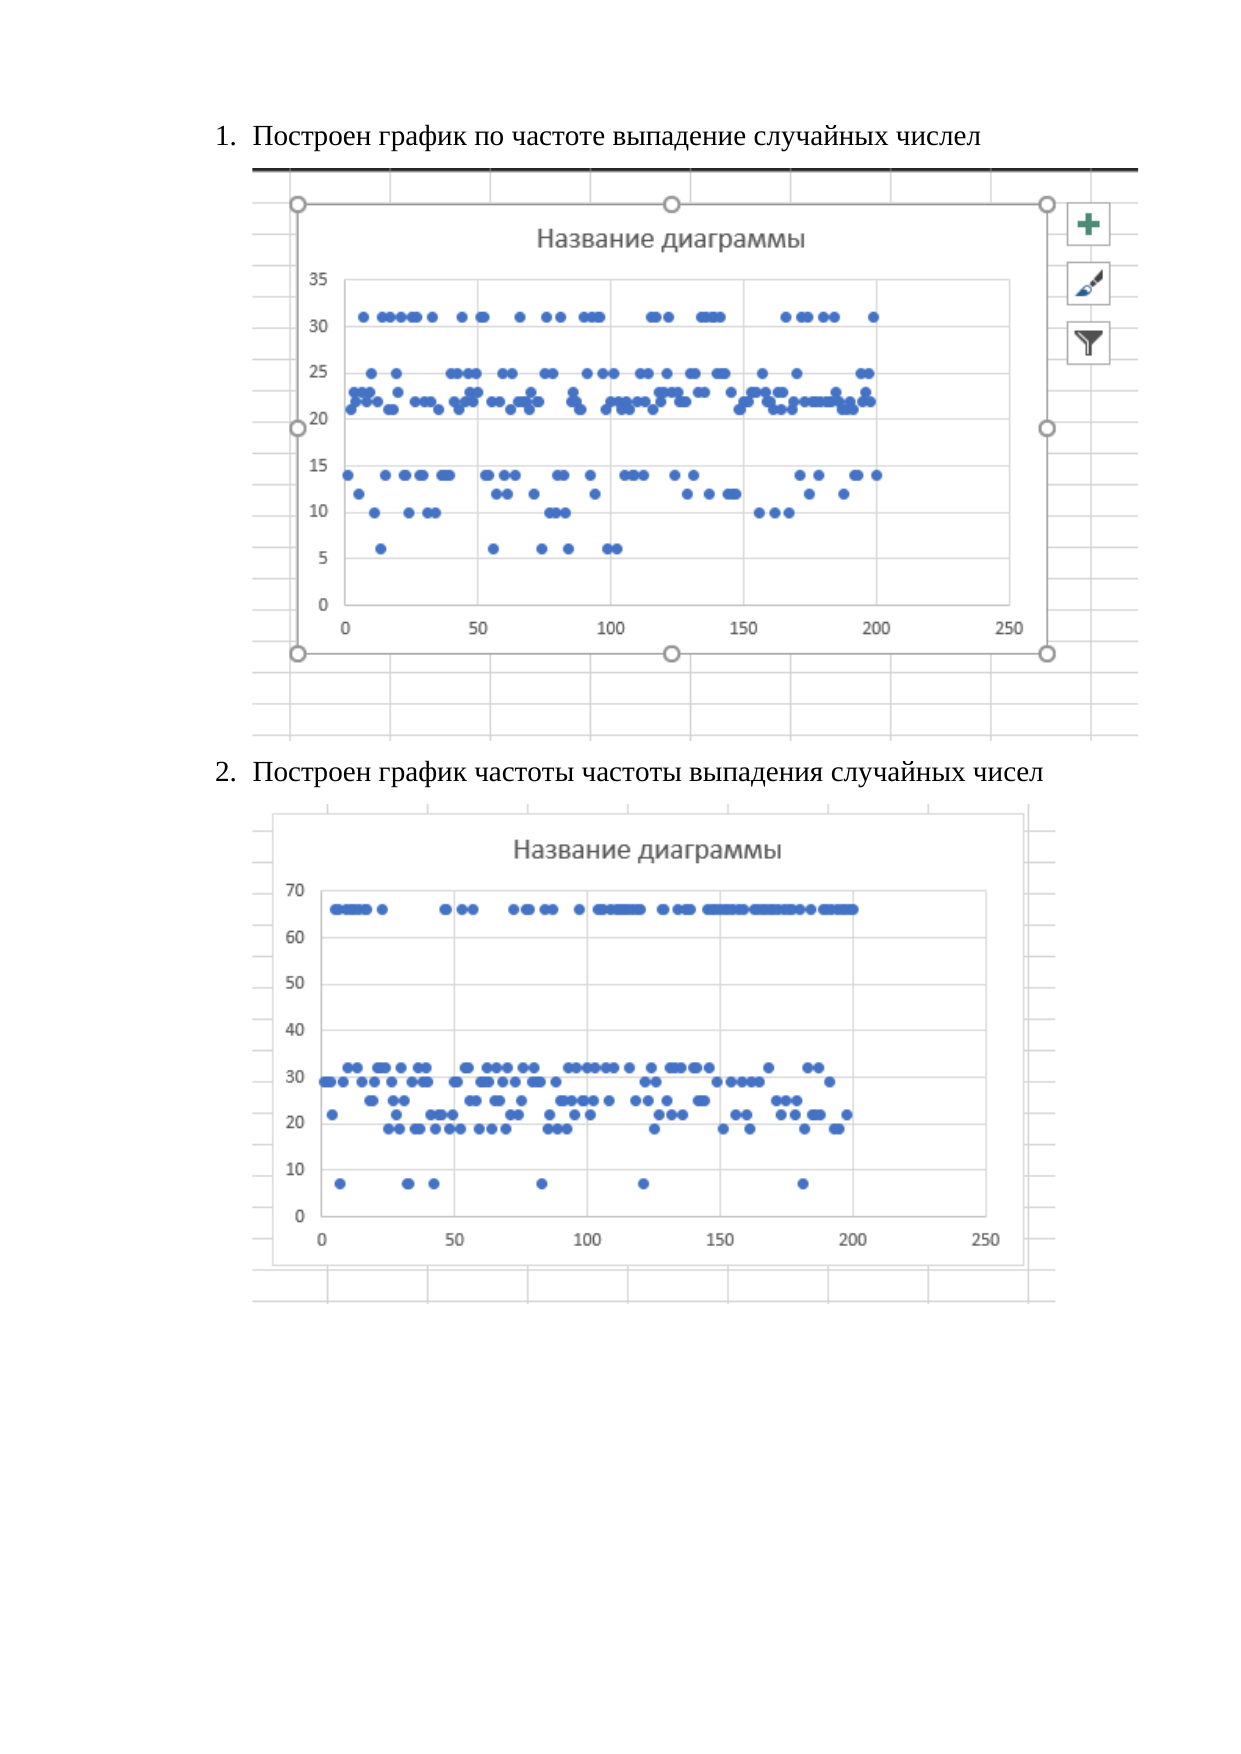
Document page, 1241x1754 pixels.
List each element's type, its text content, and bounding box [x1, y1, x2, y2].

list Построен график частоты частоты выпадения случайных чисел [215, 754, 1146, 788]
picture [252, 168, 1139, 741]
picture [252, 804, 1056, 1304]
list Построен график по частоте выпадение случайных числел [215, 118, 1146, 152]
